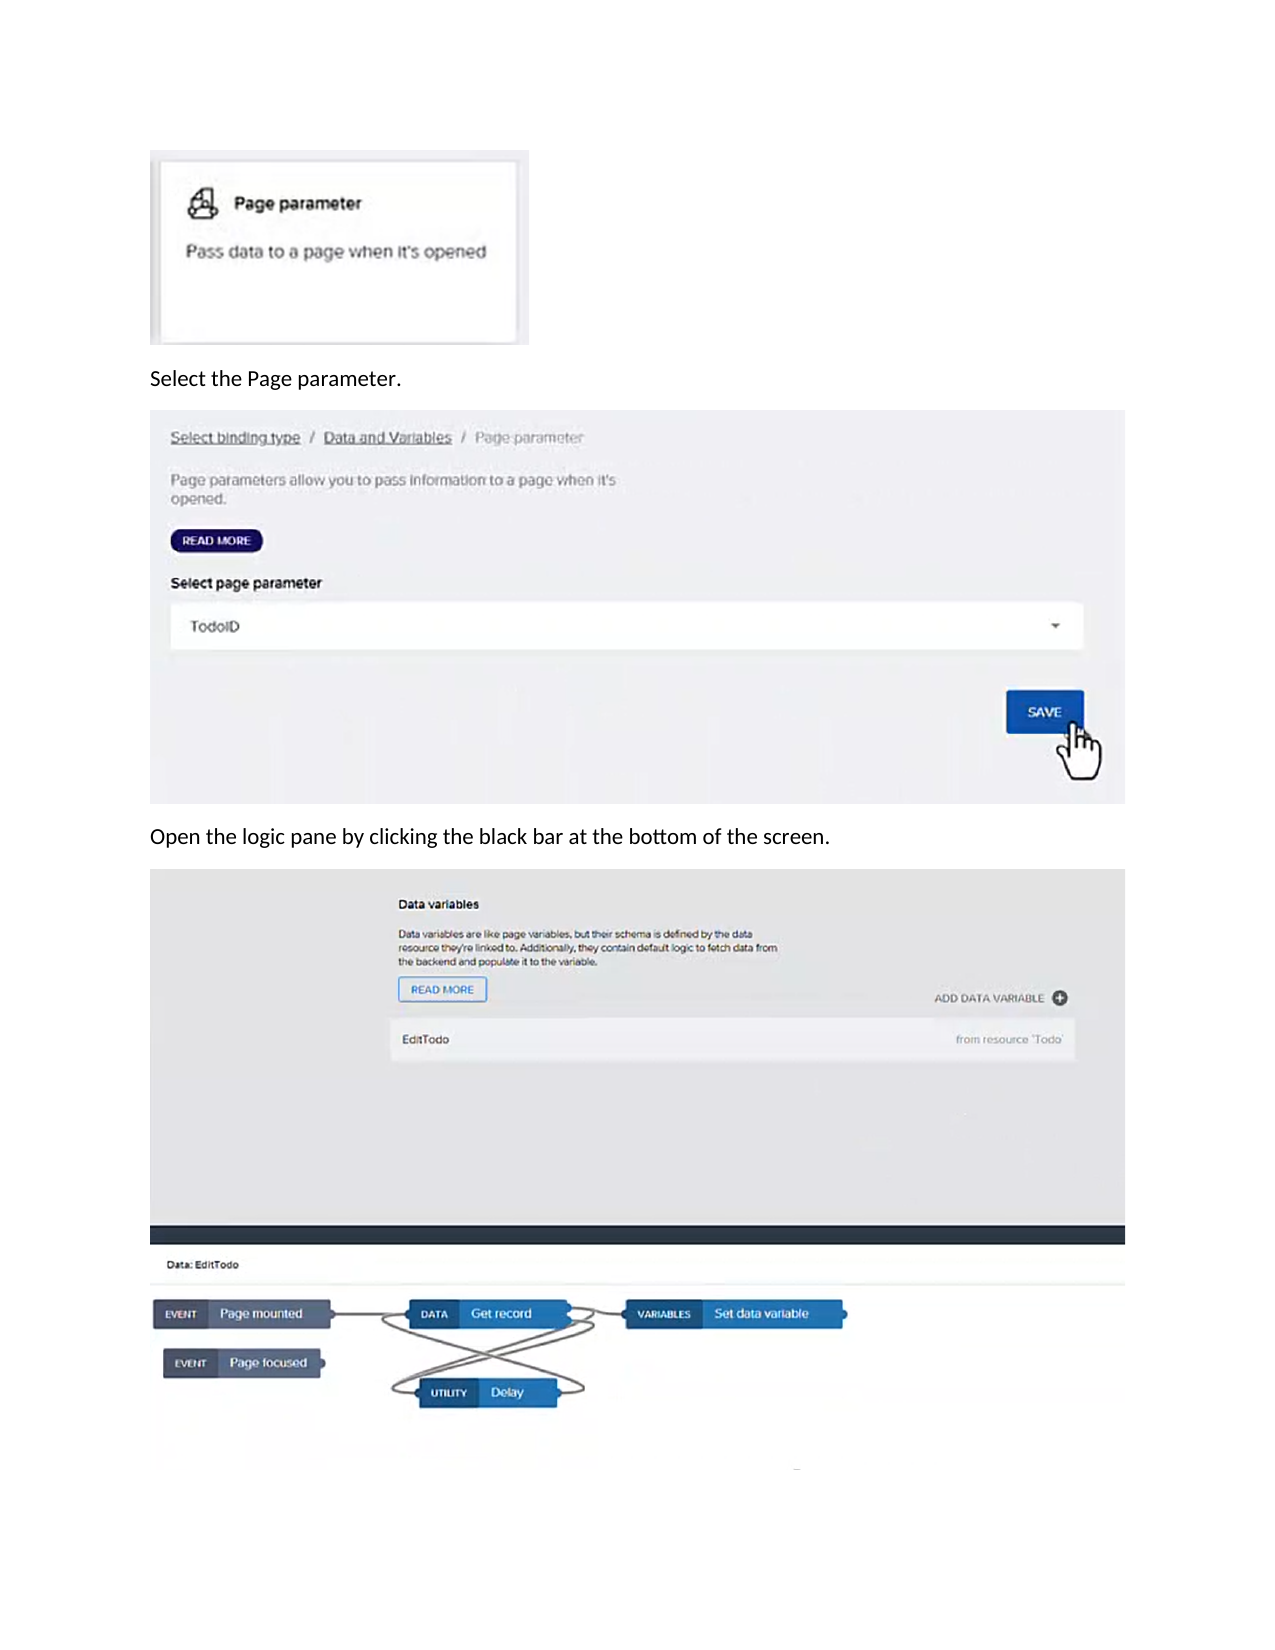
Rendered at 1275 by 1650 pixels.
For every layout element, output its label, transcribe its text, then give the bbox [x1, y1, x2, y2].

text Open the logic pane by clicking the black bar at the bottom of the screen. [150, 822, 1125, 850]
text Select the Page parameter. [150, 364, 1125, 392]
picture [150, 150, 530, 345]
picture [150, 410, 1125, 804]
picture [150, 869, 1125, 1470]
